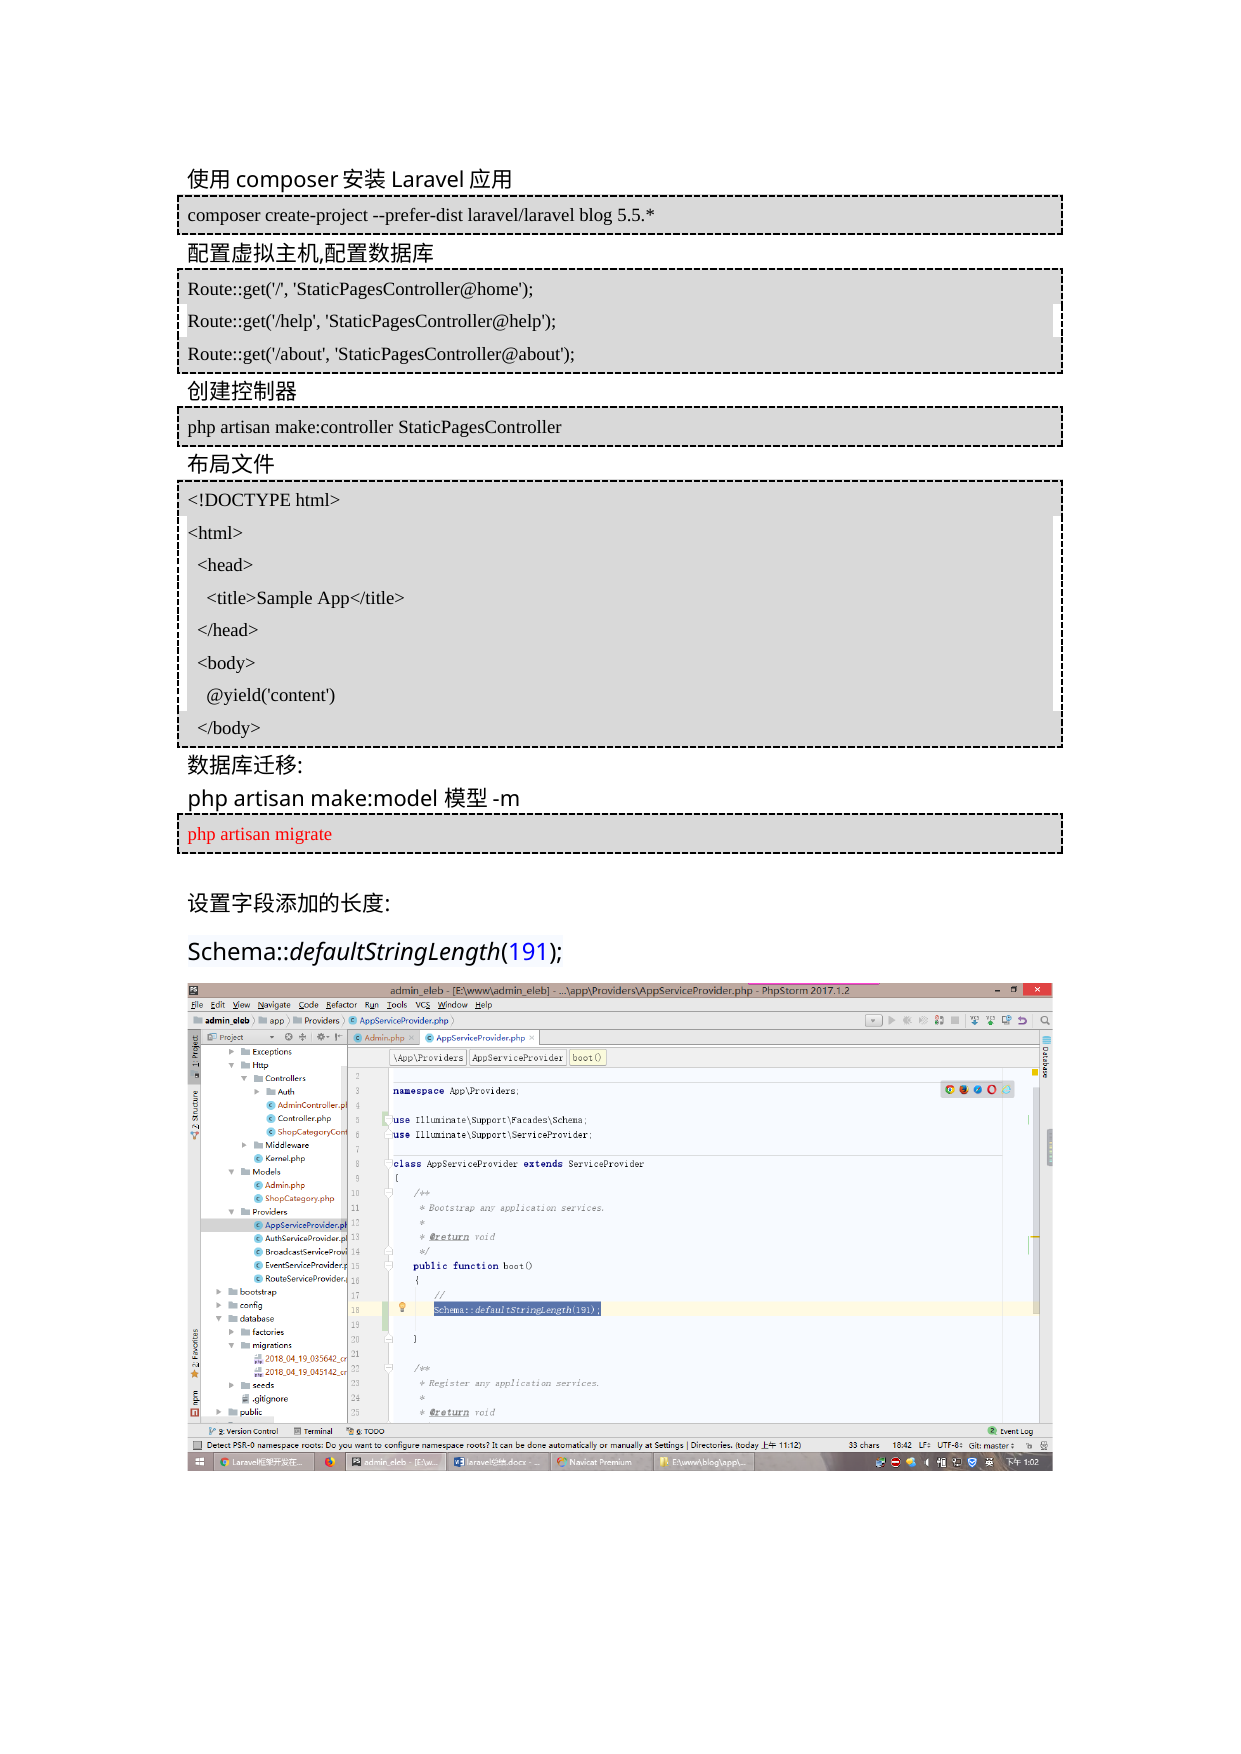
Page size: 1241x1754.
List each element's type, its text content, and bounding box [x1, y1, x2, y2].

text <!DOCTYPE html> [177, 479, 1063, 516]
picture [187, 983, 1053, 1471]
text php artisan migrate [177, 813, 1063, 854]
text <head> [187, 549, 1053, 581]
text composer create-project --prefer-dist laravel/laravel blog 5.5.* [177, 194, 1063, 235]
text 布局文件 [187, 447, 1053, 479]
text 使用composer安装Laravel应用 [187, 162, 1053, 194]
text Schema::defaultStringLength(191); [187, 919, 1053, 983]
text php artisan make:model 模型 -m [187, 780, 1053, 813]
text 设置字段添加的长度: [187, 886, 1053, 919]
text </body> [177, 707, 1063, 748]
text php artisan make:controller StaticPagesController [177, 406, 1063, 447]
text @yield('content') [187, 679, 1053, 707]
text </head> [187, 614, 1053, 646]
text <body> [187, 646, 1053, 679]
text 数据库迁移: [187, 748, 1053, 780]
text <title>Sample App</title> [187, 581, 1053, 614]
text 创建控制器 [187, 374, 1053, 406]
text Route::get('/about', 'StaticPagesController@about'); [177, 333, 1063, 374]
text 配置虚拟主机,配置数据库 [187, 235, 1053, 268]
text Route::get('/', 'StaticPagesController@home'); [177, 268, 1063, 304]
text <html> [187, 516, 1053, 549]
text Route::get('/help', 'StaticPagesController@help'); [187, 304, 1053, 333]
